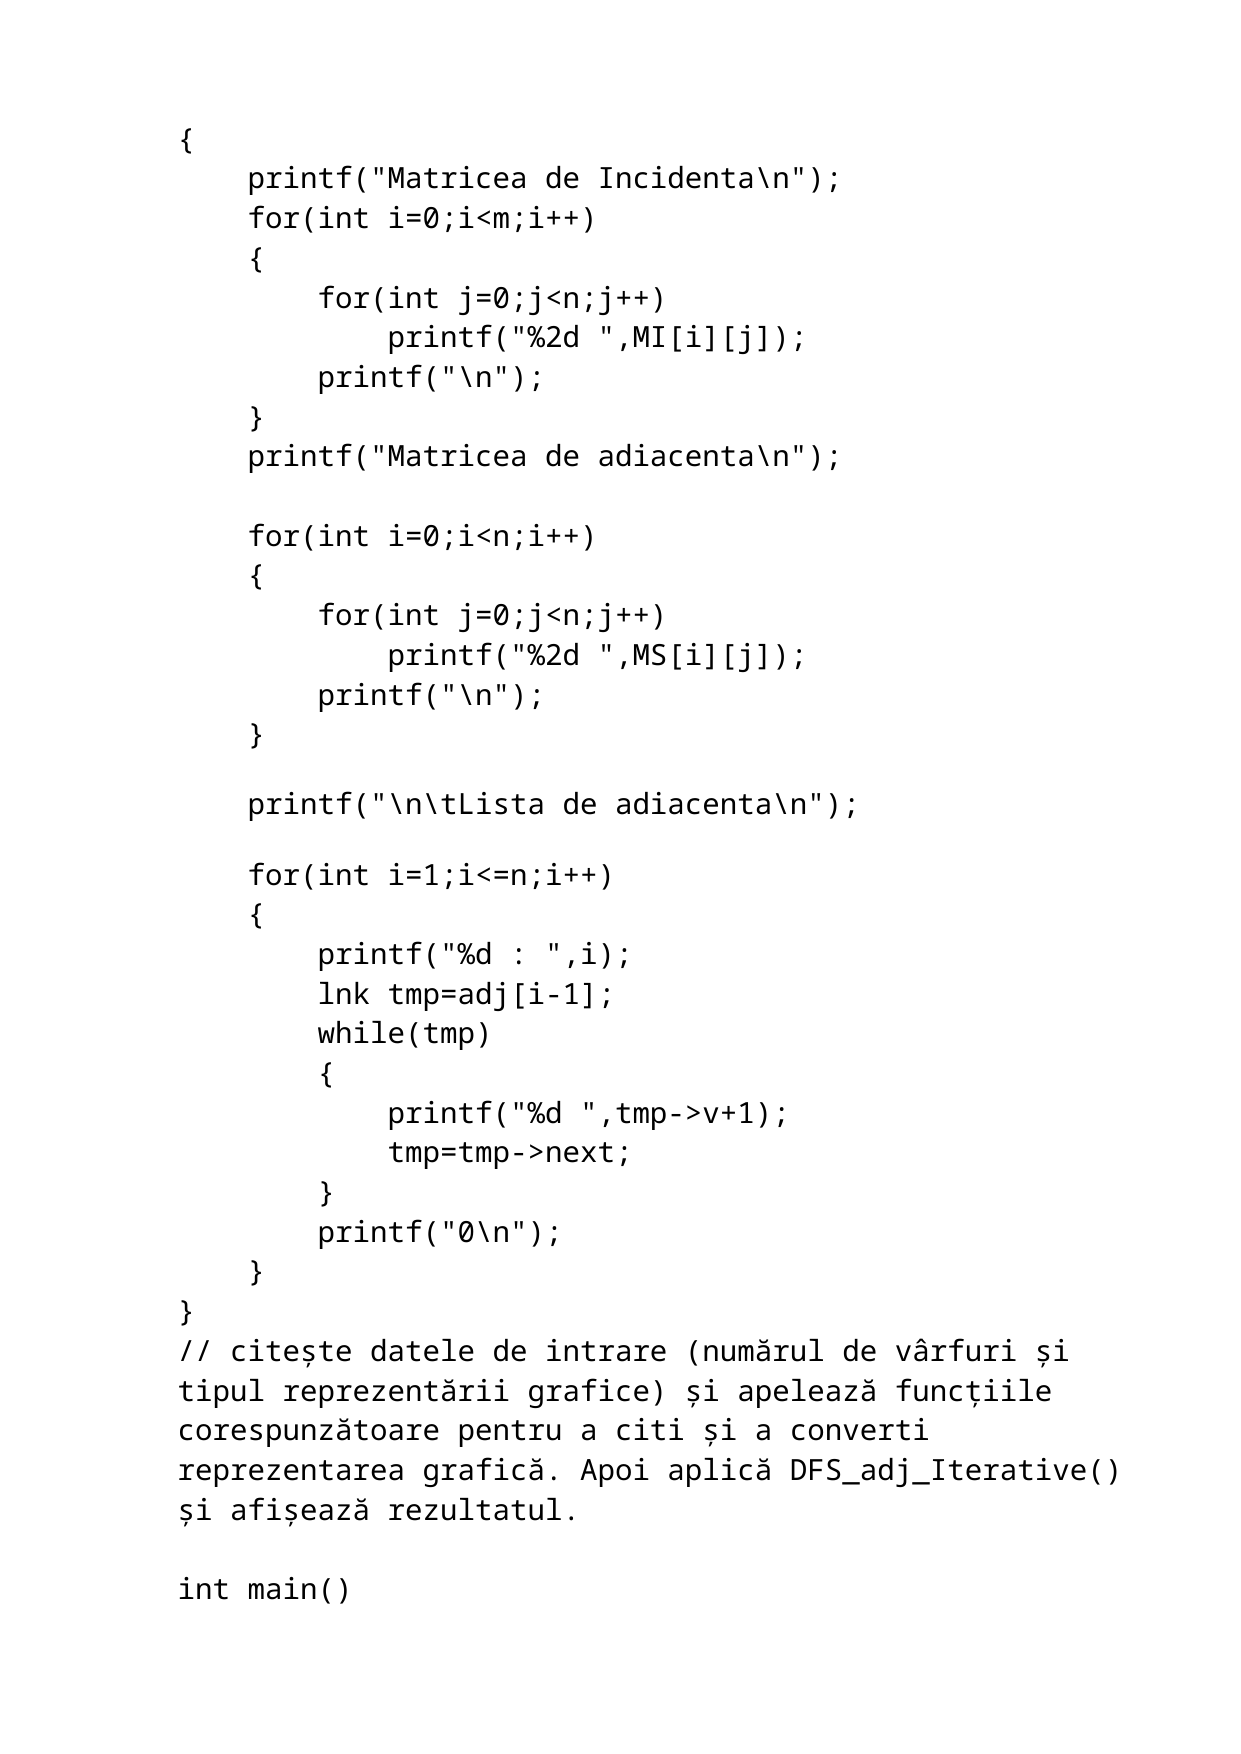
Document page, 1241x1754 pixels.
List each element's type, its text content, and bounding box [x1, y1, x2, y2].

text printf("%d : ",i); [177, 933, 1152, 973]
text tmp=tmp->next; [177, 1132, 1152, 1171]
text for(int j=0;j<n;j++) [177, 277, 1152, 317]
text { [177, 118, 1152, 158]
text printf("0\n"); [177, 1211, 1152, 1251]
text } [177, 713, 1152, 753]
text } [177, 1290, 1152, 1330]
text } [177, 1251, 1152, 1290]
text printf("%2d ",MS[i][j]); [177, 634, 1152, 674]
text // citește datele de intrare (numărul de vârfuri și tipul reprezentării grafice) și apelează funcțiile corespunzătoare pentru a citi și a converti reprezentarea grafică. Apoi aplică DFS_adj_Iterative() și afișează rezultatul. [177, 1330, 1152, 1528]
text { [177, 893, 1152, 933]
text printf("%d ",tmp->v+1); [177, 1092, 1152, 1132]
text { [177, 555, 1152, 594]
text printf("\n\tLista de adiacenta\n"); [177, 784, 1152, 823]
text int main() [177, 1568, 1152, 1608]
text { [177, 237, 1152, 277]
text { [177, 1052, 1152, 1092]
text for(int i=0;i<n;i++) [177, 515, 1152, 555]
text printf("\n"); [177, 356, 1152, 396]
text for(int i=0;i<m;i++) [177, 197, 1152, 237]
text for(int i=1;i<=n;i++) [177, 854, 1152, 893]
text lnk tmp=adj[i-1]; [177, 973, 1152, 1013]
text } [177, 1171, 1152, 1211]
text printf("%2d ",MI[i][j]); [177, 317, 1152, 356]
text printf("Matricea de adiacenta\n"); [177, 436, 1152, 475]
text while(tmp) [177, 1013, 1152, 1052]
text for(int j=0;j<n;j++) [177, 594, 1152, 634]
text } [177, 396, 1152, 436]
text printf("Matricea de Incidenta\n"); [177, 158, 1152, 197]
text printf("\n"); [177, 674, 1152, 713]
